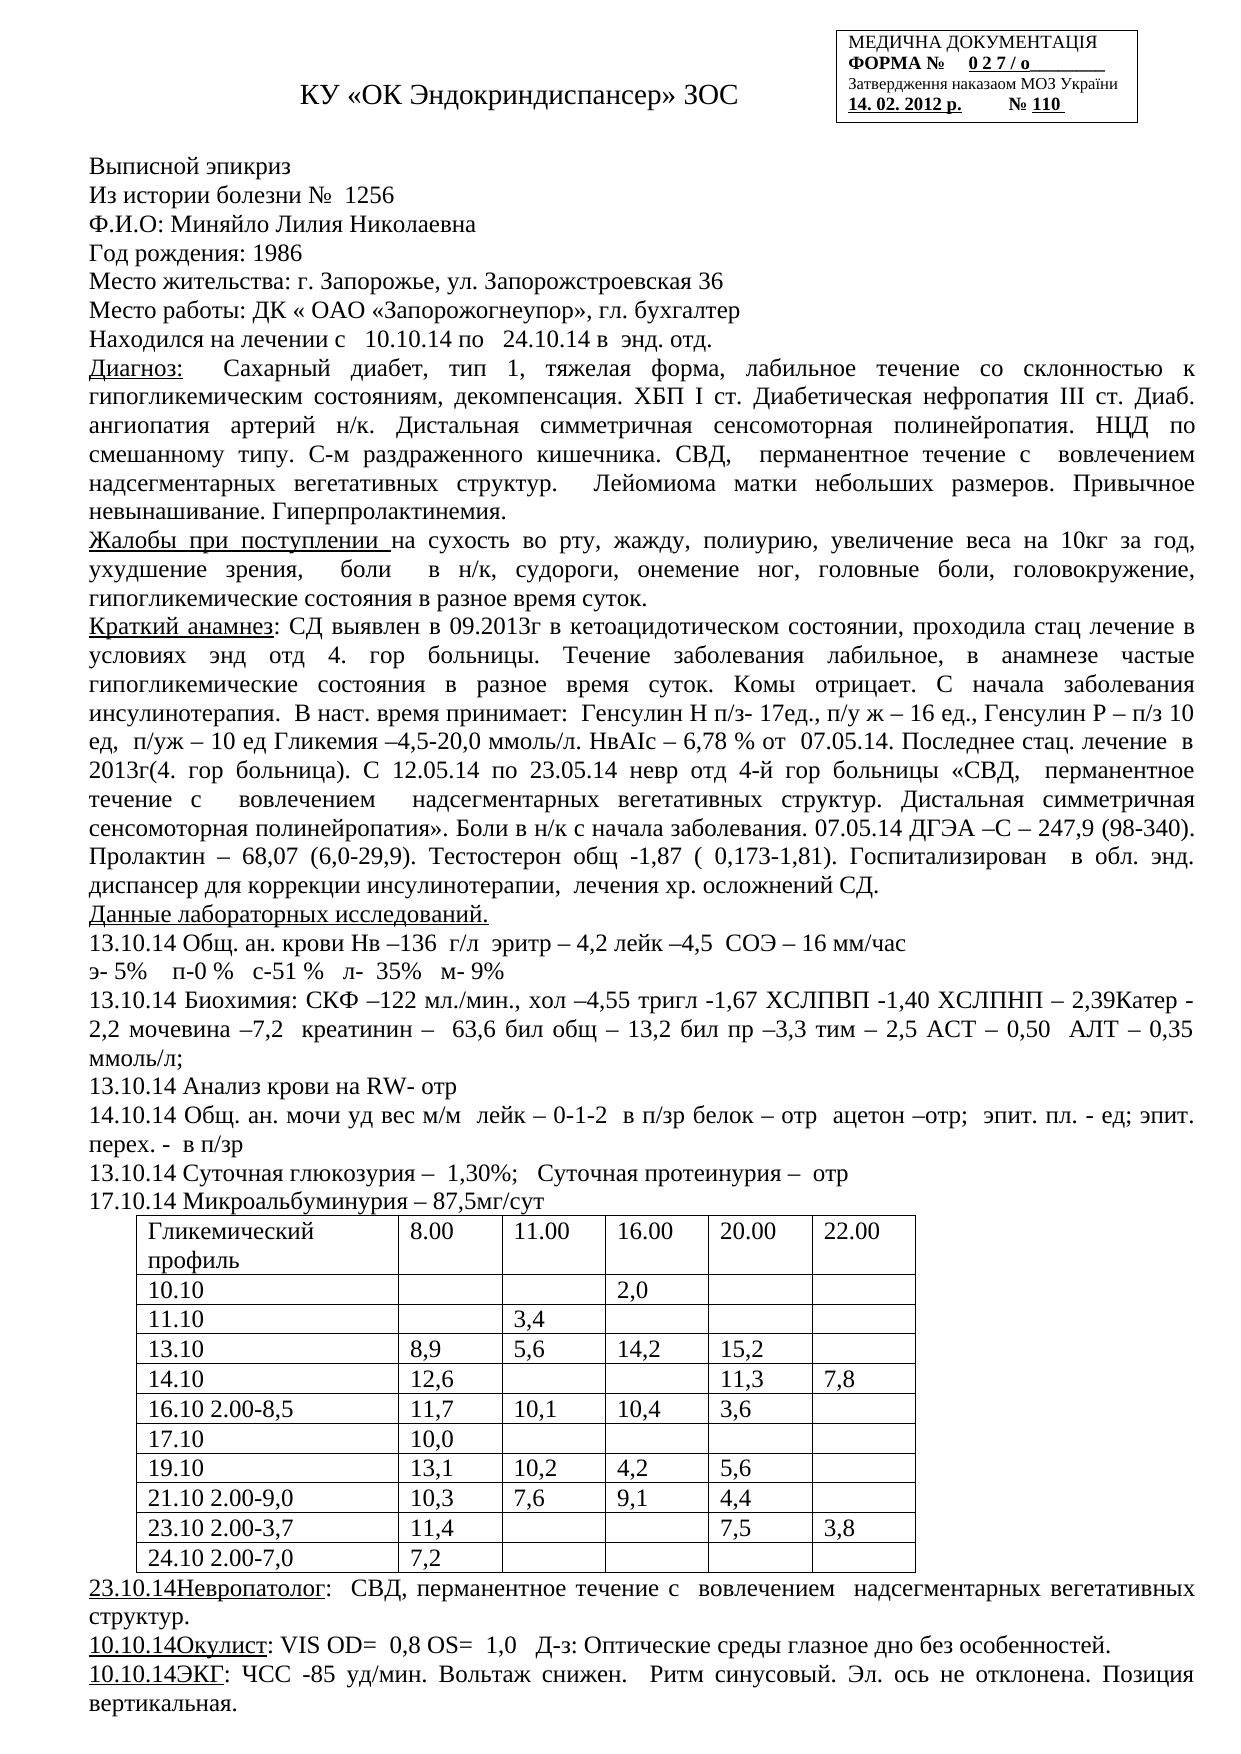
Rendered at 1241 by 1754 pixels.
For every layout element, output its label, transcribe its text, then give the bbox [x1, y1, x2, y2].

table_cell 11,7 [399, 1394, 502, 1423]
subtitle Выписной эпикриз [89, 151, 1202, 180]
text Данные лабораторных исследований. [89, 899, 1196, 928]
table_cell 5,6 [503, 1334, 605, 1363]
table_cell 13,1 [399, 1454, 502, 1482]
table_cell 7,5 [709, 1513, 812, 1542]
text 10.10.14ЭКГ: ЧСС -85 уд/мин. Вольтаж снижен. Ритм синусовый. Эл. ось не отклонена. Позиция вертикальная. [89, 1659, 1196, 1716]
text 13.10.14 Биохимия: СКФ –122 мл./мин., хол –4,55 тригл -1,67 ХСЛПВП -1,40 ХСЛПНП – 2,39Катер -2,2 мочевина –7,2 креатинин – 63,6 бил общ – 13,2 бил пр –3,3 тим – 2,5 АСТ – 0,50 АЛТ – 0,35 ммоль/л; [89, 985, 1196, 1071]
text Место работы: ДК « ОАО «Запорожогнеупор», гл. бухгалтер [89, 295, 1196, 324]
table_cell [606, 1424, 708, 1452]
table_header 11.00 [503, 1216, 605, 1274]
table_cell [606, 1364, 708, 1393]
table_cell [813, 1275, 915, 1303]
table_cell 24.10 2.00-7,0 [137, 1543, 398, 1572]
table_cell [813, 1334, 915, 1363]
text Краткий анамнез: СД выявлен в 09.2013г в кетоацидотическом состоянии, проходила стац лечение в условиях энд отд 4. гор больницы. Течение заболевания лабильное, в анамнезе частые гипогликемические состояния в разное время суток. Комы отрицает. С начала заболевания инсулинотерапия. В наст. время принимает: Генсулин Н п/з- 17ед., п/у ж – 16 ед., Генсулин Р – п/з 10 ед, п/уж – 10 ед Гликемия –4,5-20,0 ммоль/л. НвАIс – 6,78 % от 07.05.14. Последнее стац. лечение в 2013г(4. гор больница). С 12.05.14 по 23.05.14 невр отд 4-й гор больницы «СВД, перманентное течение с вовлечением надсегментарных вегетативных структур. Дистальная симметричная сенсомоторная полинейропатия». Боли в н/к с начала заболевания. 07.05.14 ДГЭА –С – 247,9 (98-340). Пролактин – 68,07 (6,0-29,9). Тестостерон общ -1,87 ( 0,173-1,81). Госпитализирован в обл. энд. диспансер для коррекции инсулинотерапии, лечения хр. осложнений СД. [89, 611, 1196, 899]
table_header 20.00 [709, 1216, 812, 1274]
table_cell 10,4 [606, 1394, 708, 1423]
table_cell 19.10 [137, 1454, 398, 1482]
text Находился на лечении с 10.10.14 по 24.10.14 в энд. отд. [89, 324, 1196, 353]
table_cell [503, 1424, 605, 1452]
table_cell [606, 1513, 708, 1542]
table_header 16.00 [606, 1216, 708, 1274]
text 13.10.14 Суточная глюкозурия – 1,30%; Суточная протеинурия – отр [89, 1158, 1196, 1186]
table_cell 4,2 [606, 1454, 708, 1482]
table_cell [606, 1305, 708, 1333]
table_cell [813, 1483, 915, 1512]
table_cell 3,6 [709, 1394, 812, 1423]
table_header 22.00 [813, 1216, 915, 1274]
subtitle Ф.И.О: Миняйло Лилия Николаевна [89, 209, 1196, 238]
text э- 5% п-0 % с-51 % л- 35% м- 9% [89, 956, 1196, 985]
table_cell 11.10 [137, 1305, 398, 1333]
table_cell 2,0 [606, 1275, 708, 1303]
table_cell [709, 1305, 812, 1333]
subtitle 14.10.14 Общ. ан. мочи уд вес м/м лейк – 0-1-2 в п/зр белок – отр ацетон –отр; эпит. пл. - ед; эпит. перех. - в п/зр [89, 1100, 1196, 1158]
table_cell [399, 1305, 502, 1333]
table_cell 12,6 [399, 1364, 502, 1393]
table_cell [503, 1275, 605, 1303]
table_cell 11,4 [399, 1513, 502, 1542]
text 13.10.14 Общ. ан. крови Нв –136 г/л эритр – 4,2 лейк –4,5 СОЭ – 16 мм/час [89, 928, 1196, 956]
table_cell 3,4 [503, 1305, 605, 1333]
table_cell 10,0 [399, 1424, 502, 1452]
table_cell 3,8 [813, 1513, 915, 1542]
table_cell 16.10 2.00-8,5 [137, 1394, 398, 1423]
table_cell 15,2 [709, 1334, 812, 1363]
text Год рождения: 1986 [89, 238, 1196, 266]
table_cell 10,2 [503, 1454, 605, 1482]
table_cell 17.10 [137, 1424, 398, 1452]
table_cell 4,4 [709, 1483, 812, 1512]
text 10.10.14Окулист: VIS OD= 0,8 OS= 1,0 Д-з: Оптические среды глазное дно без особенностей. [89, 1630, 1196, 1659]
table_cell 14,2 [606, 1334, 708, 1363]
text 23.10.14Невропатолог: СВД, перманентное течение с вовлечением надсегментарных вегетативных структур. [89, 1573, 1196, 1630]
table_cell [813, 1454, 915, 1482]
table_cell [813, 1394, 915, 1423]
table_cell 10.10 [137, 1275, 398, 1303]
text Место жительства: г. Запорожье, ул. Запорожстроевская 36 [89, 266, 1196, 295]
table_cell 5,6 [709, 1454, 812, 1482]
table_cell 21.10 2.00-9,0 [137, 1483, 398, 1512]
table_cell [399, 1275, 502, 1303]
table_cell [813, 1305, 915, 1333]
table_cell [709, 1543, 812, 1572]
table_cell 9,1 [606, 1483, 708, 1512]
table_cell [709, 1424, 812, 1452]
table_cell 10,1 [503, 1394, 605, 1423]
table_cell [813, 1543, 915, 1572]
table_cell 7,6 [503, 1483, 605, 1512]
subtitle 17.10.14 Микроальбуминурия – 87,5мг/сут [89, 1186, 1196, 1215]
table_cell 10,3 [399, 1483, 502, 1512]
table_cell [813, 1424, 915, 1452]
table_cell 14.10 [137, 1364, 398, 1393]
text Диагноз: Сахарный диабет, тип 1, тяжелая форма, лабильное течение со склонностью к гипогликемическим состояниям, декомпенсация. ХБП I ст. Диабетическая нефропатия III ст. Диаб. ангиопатия артерий н/к. Дистальная симметричная сенсомоторная полинейропатия. НЦД по смешанному типу. С-м раздраженного кишечника. СВД, перманентное течение с вовлечением надсегментарных вегетативных структур. Лейомиома матки небольших размеров. Привычное невынашивание. Гиперпролактинемия. [89, 353, 1196, 525]
table_cell [503, 1543, 605, 1572]
subtitle Из истории болезни № 1256 [89, 180, 1196, 209]
table_header 8.00 [399, 1216, 502, 1274]
table_header Гликемический профиль [137, 1216, 398, 1274]
table_cell [606, 1543, 708, 1572]
table_cell [503, 1513, 605, 1542]
table_cell 7,8 [813, 1364, 915, 1393]
text Жалобы при поступлении на сухость во рту, жажду, полиурию, увеличение веса на 10кг за год, ухудшение зрения, боли в н/к, судороги, онемение ног, головные боли, головокружение, гипогликемические состояния в разное время суток. [89, 525, 1196, 611]
text 13.10.14 Анализ крови на RW- отр [89, 1071, 1196, 1100]
table_cell [503, 1364, 605, 1393]
table_cell 7,2 [399, 1543, 502, 1572]
table_cell [709, 1275, 812, 1303]
table_cell 11,3 [709, 1364, 812, 1393]
table_cell 23.10 2.00-3,7 [137, 1513, 398, 1542]
table_cell 13.10 [137, 1334, 398, 1363]
table_cell 8,9 [399, 1334, 502, 1363]
